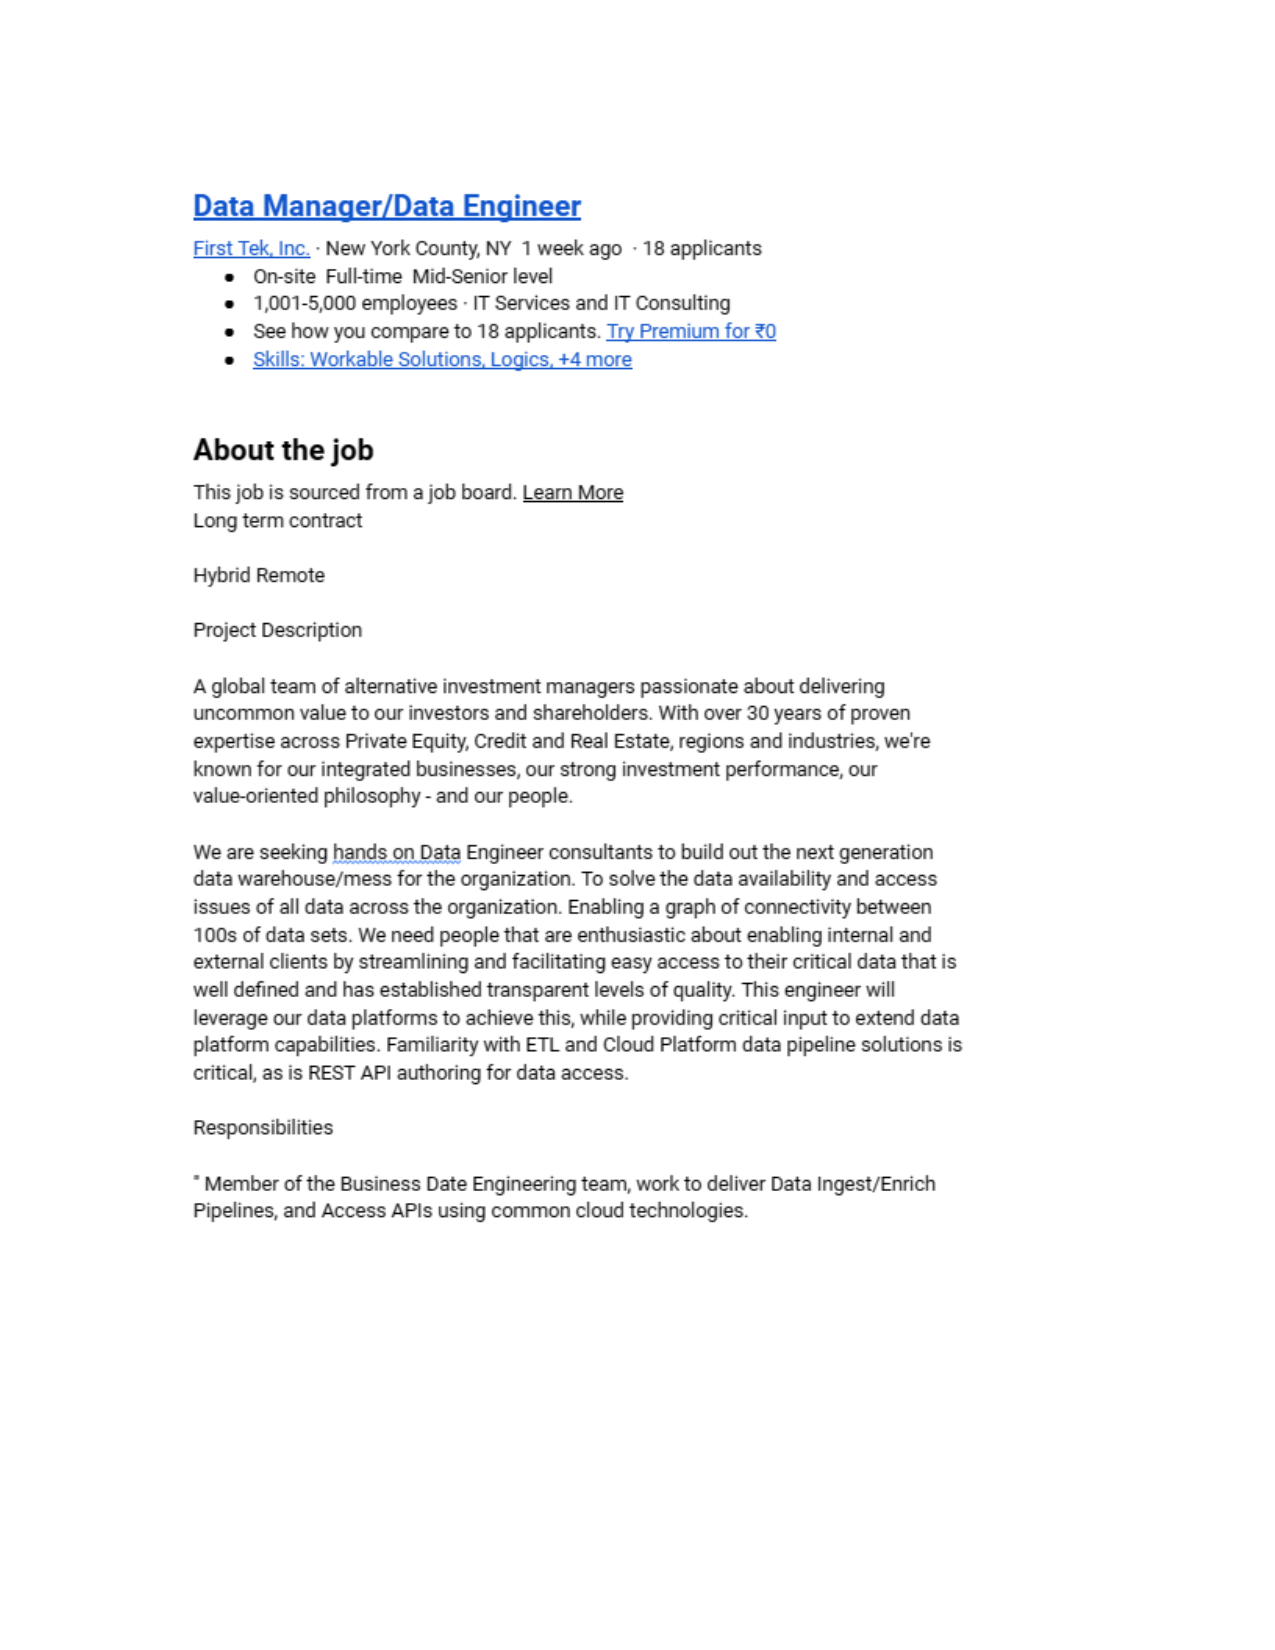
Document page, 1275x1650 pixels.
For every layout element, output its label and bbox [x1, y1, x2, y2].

picture [150, 150, 1022, 1263]
